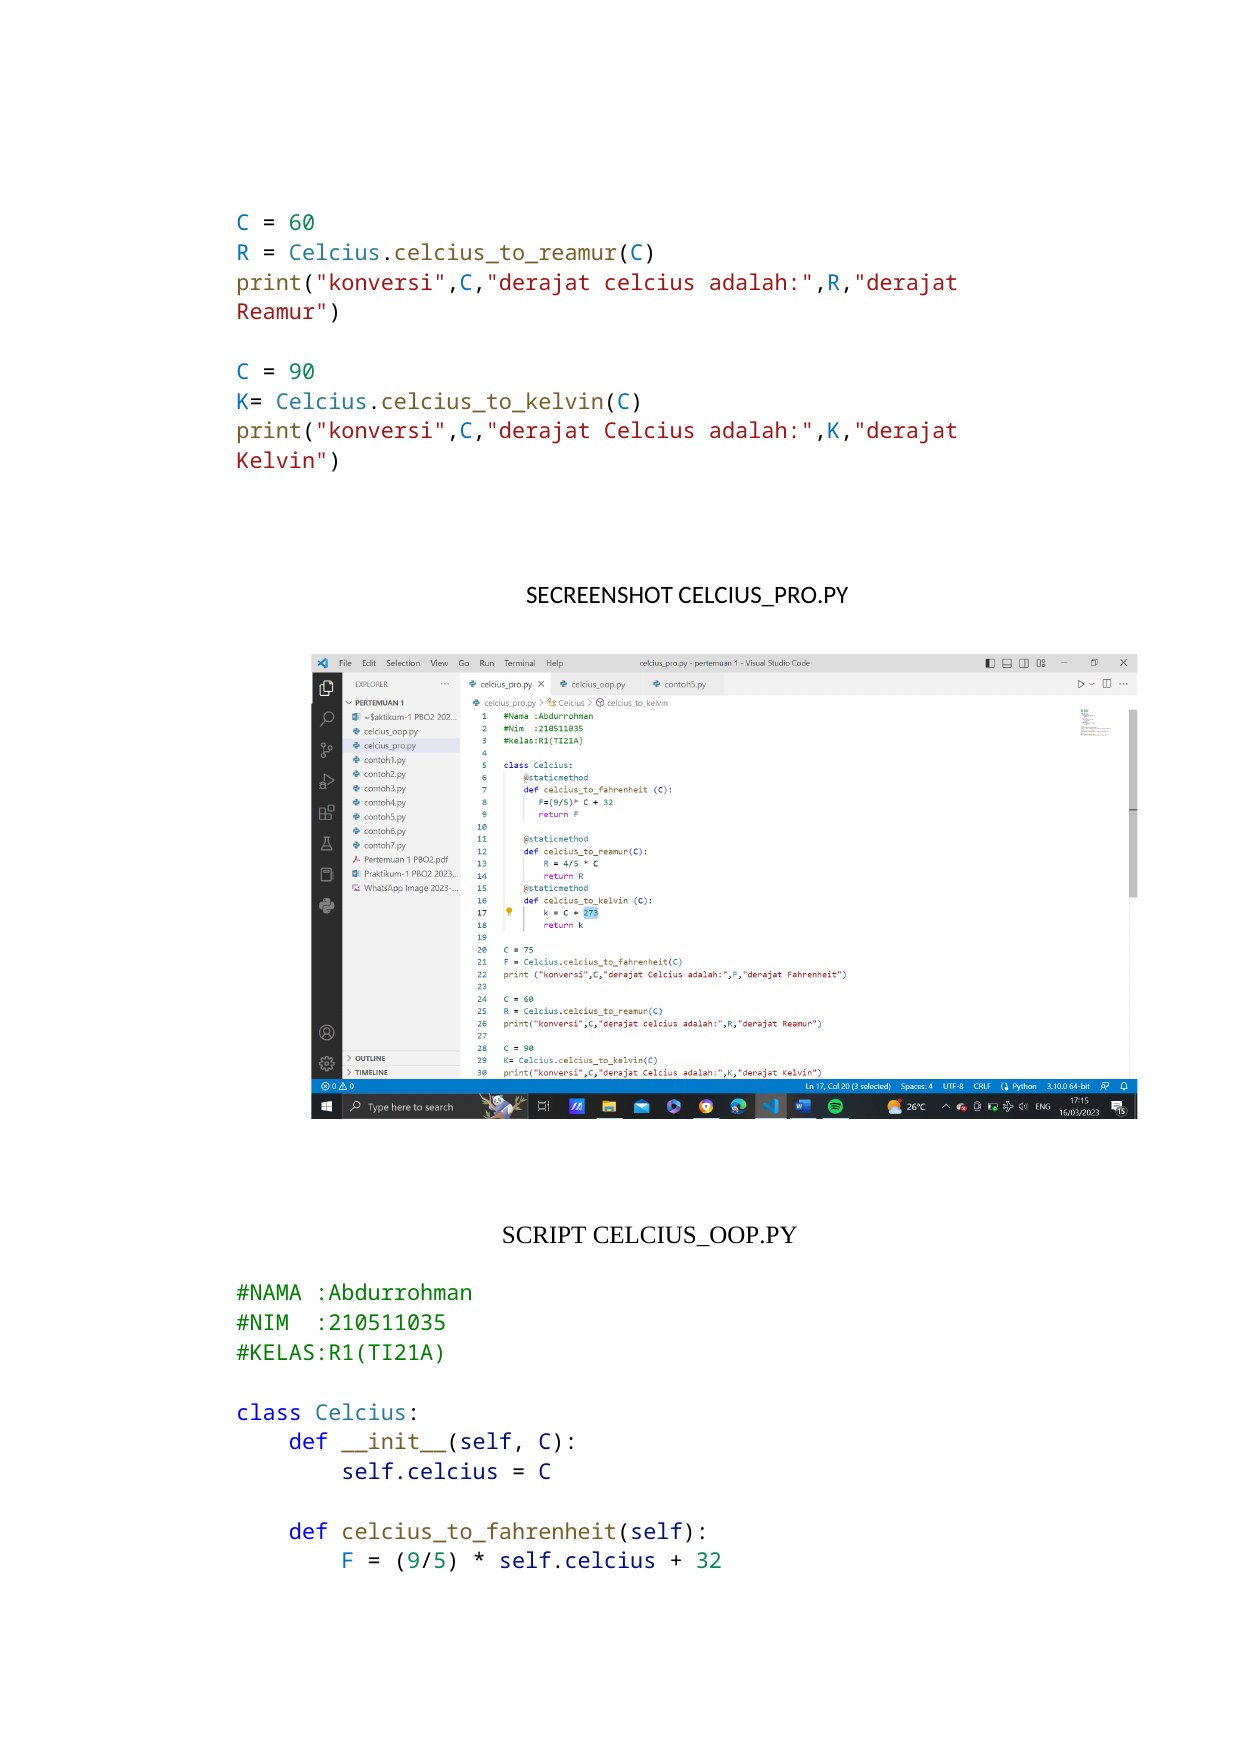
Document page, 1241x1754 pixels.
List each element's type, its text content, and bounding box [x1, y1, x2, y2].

text F = (9/5) * self.celcius + 32 [236, 1545, 1063, 1575]
text SCRIPT CELCIUS_OOP.PY [236, 1220, 1063, 1248]
text C = 90 [236, 356, 1063, 386]
text def celcius_to_fahrenheit(self): [236, 1516, 1063, 1545]
text class Celcius: [236, 1396, 1063, 1426]
text print("konversi",C,"derajat celcius adalah:",R,"derajat Reamur") [236, 267, 1063, 326]
text R = Celcius.celcius_to_reamur(C) [236, 237, 1063, 267]
text def __init__(self, C): [236, 1426, 1063, 1456]
text self.celcius = C [236, 1456, 1063, 1486]
text C = 60 [236, 207, 1063, 237]
text SECREENSHOT CELCIUS_PRO.PY [311, 579, 1063, 610]
text #NAMA :Abdurrohman [236, 1277, 1063, 1307]
text print("konversi",C,"derajat Celcius adalah:",K,"derajat Kelvin") [236, 416, 1063, 475]
picture [311, 654, 1138, 1119]
text #KELAS:R1(TI21A) [236, 1337, 1063, 1367]
text K= Celcius.celcius_to_kelvin(C) [236, 386, 1063, 416]
text #NIM :210511035 [236, 1307, 1063, 1337]
